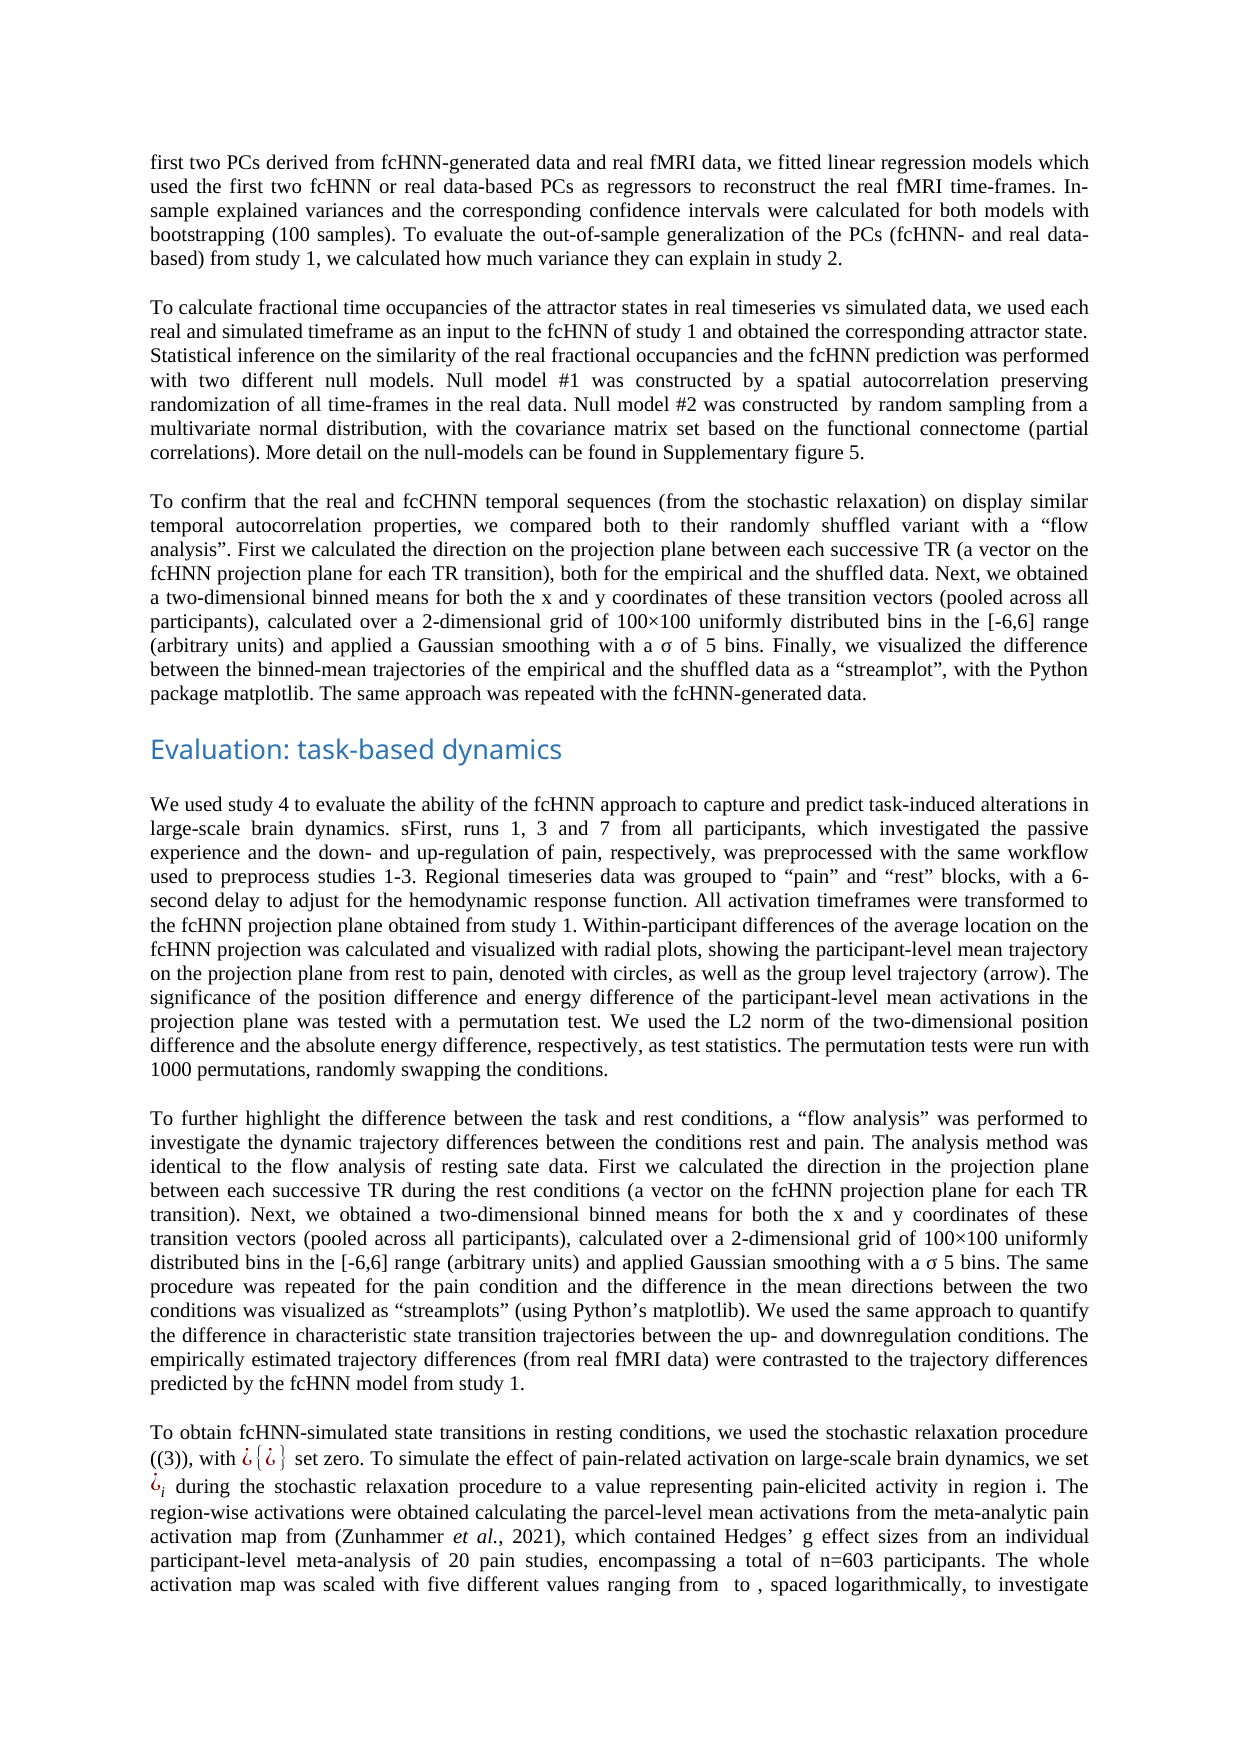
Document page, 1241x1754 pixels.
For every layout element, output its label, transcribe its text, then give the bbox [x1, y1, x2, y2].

text To calculate fractional time occupancies of the attractor states in real timeseries vs simulated data, we used each real and simulated timeframe as an input to the fcHNN of study 1 and obtained the corresponding attractor state. Statistical inference on the similarity of the real fractional occupancies and the fcHNN prediction was performed with two different null models. Null model #1 was constructed by a spatial autocorrelation preserving randomization of all time-frames in the real data. Null model #2 was constructed by random sampling from a multivariate normal distribution, with the covariance matrix set based on the functional connectome (partial correlations). More detail on the null-models can be found in Supplementary figure 5. [150, 295, 1090, 464]
text To confirm that the real and fcCHNN temporal sequences (from the stochastic relaxation) on display similar temporal autocorrelation properties, we compared both to their randomly shuffled variant with a “flow analysis”. First we calculated the direction on the projection plane between each successive TR (a vector on the fcHNN projection plane for each TR transition), both for the empirical and the shuffled data. Next, we obtained a two-dimensional binned means for both the x and y coordinates of these transition vectors (pooled across all participants), calculated over a 2-dimensional grid of 100×100 uniformly distributed bins in the [-6,6] range (arbitrary units) and applied a Gaussian smoothing with a σ of 5 bins. Finally, we visualized the difference between the binned-mean trajectories of the empirical and the shuffled data as a “streamplot”, with the Python package matplotlib. The same approach was repeated with the fcHNN-generated data. [150, 489, 1090, 705]
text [150, 150, 1090, 270]
text We used study 4 to evaluate the ability of the fcHNN approach to capture and predict task-induced alterations in large-scale brain dynamics. sFirst, runs 1, 3 and 7 from all participants, which investigated the passive experience and the down- and up-regulation of pain, respectively, was preprocessed with the same workflow used to preprocess studies 1-3. Regional timeseries data was grouped to “pain” and “rest” blocks, with a 6-second delay to adjust for the hemodynamic response function. All activation timeframes were transformed to the fcHNN projection plane obtained from study 1. Within-participant differences of the average location on the fcHNN projection was calculated and visualized with radial plots, showing the participant-level mean trajectory on the projection plane from rest to pain, denoted with circles, as well as the group level trajectory (arrow). The significance of the position difference and energy difference of the participant-level mean activations in the projection plane was tested with a permutation test. We used the L2 norm of the two-dimensional position difference and the absolute energy difference, respectively, as test statistics. The permutation tests were run with 1000 permutations, randomly swapping the conditions. [150, 792, 1090, 1081]
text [150, 1420, 1090, 1596]
subtitle Evaluation: task-based dynamics [150, 730, 1090, 767]
text To further highlight the difference between the task and rest conditions, a “flow analysis” was performed to investigate the dynamic trajectory differences between the conditions rest and pain. The analysis method was identical to the flow analysis of resting sate data. First we calculated the direction in the projection plane between each successive TR during the rest conditions (a vector on the fcHNN projection plane for each TR transition). Next, we obtained a two-dimensional binned means for both the x and y coordinates of these transition vectors (pooled across all participants), calculated over a 2-dimensional grid of 100×100 uniformly distributed bins in the [-6,6] range (arbitrary units) and applied Gaussian smoothing with a σ 5 bins. The same procedure was repeated for the pain condition and the difference in the mean directions between the two conditions was visualized as “streamplots” (using Python’s matplotlib). We used the same approach to quantify the difference in characteristic state transition trajectories between the up- and downregulation conditions. The empirically estimated trajectory differences (from real fMRI data) were contrasted to the trajectory differences predicted by the fcHNN model from study 1. [150, 1106, 1090, 1395]
